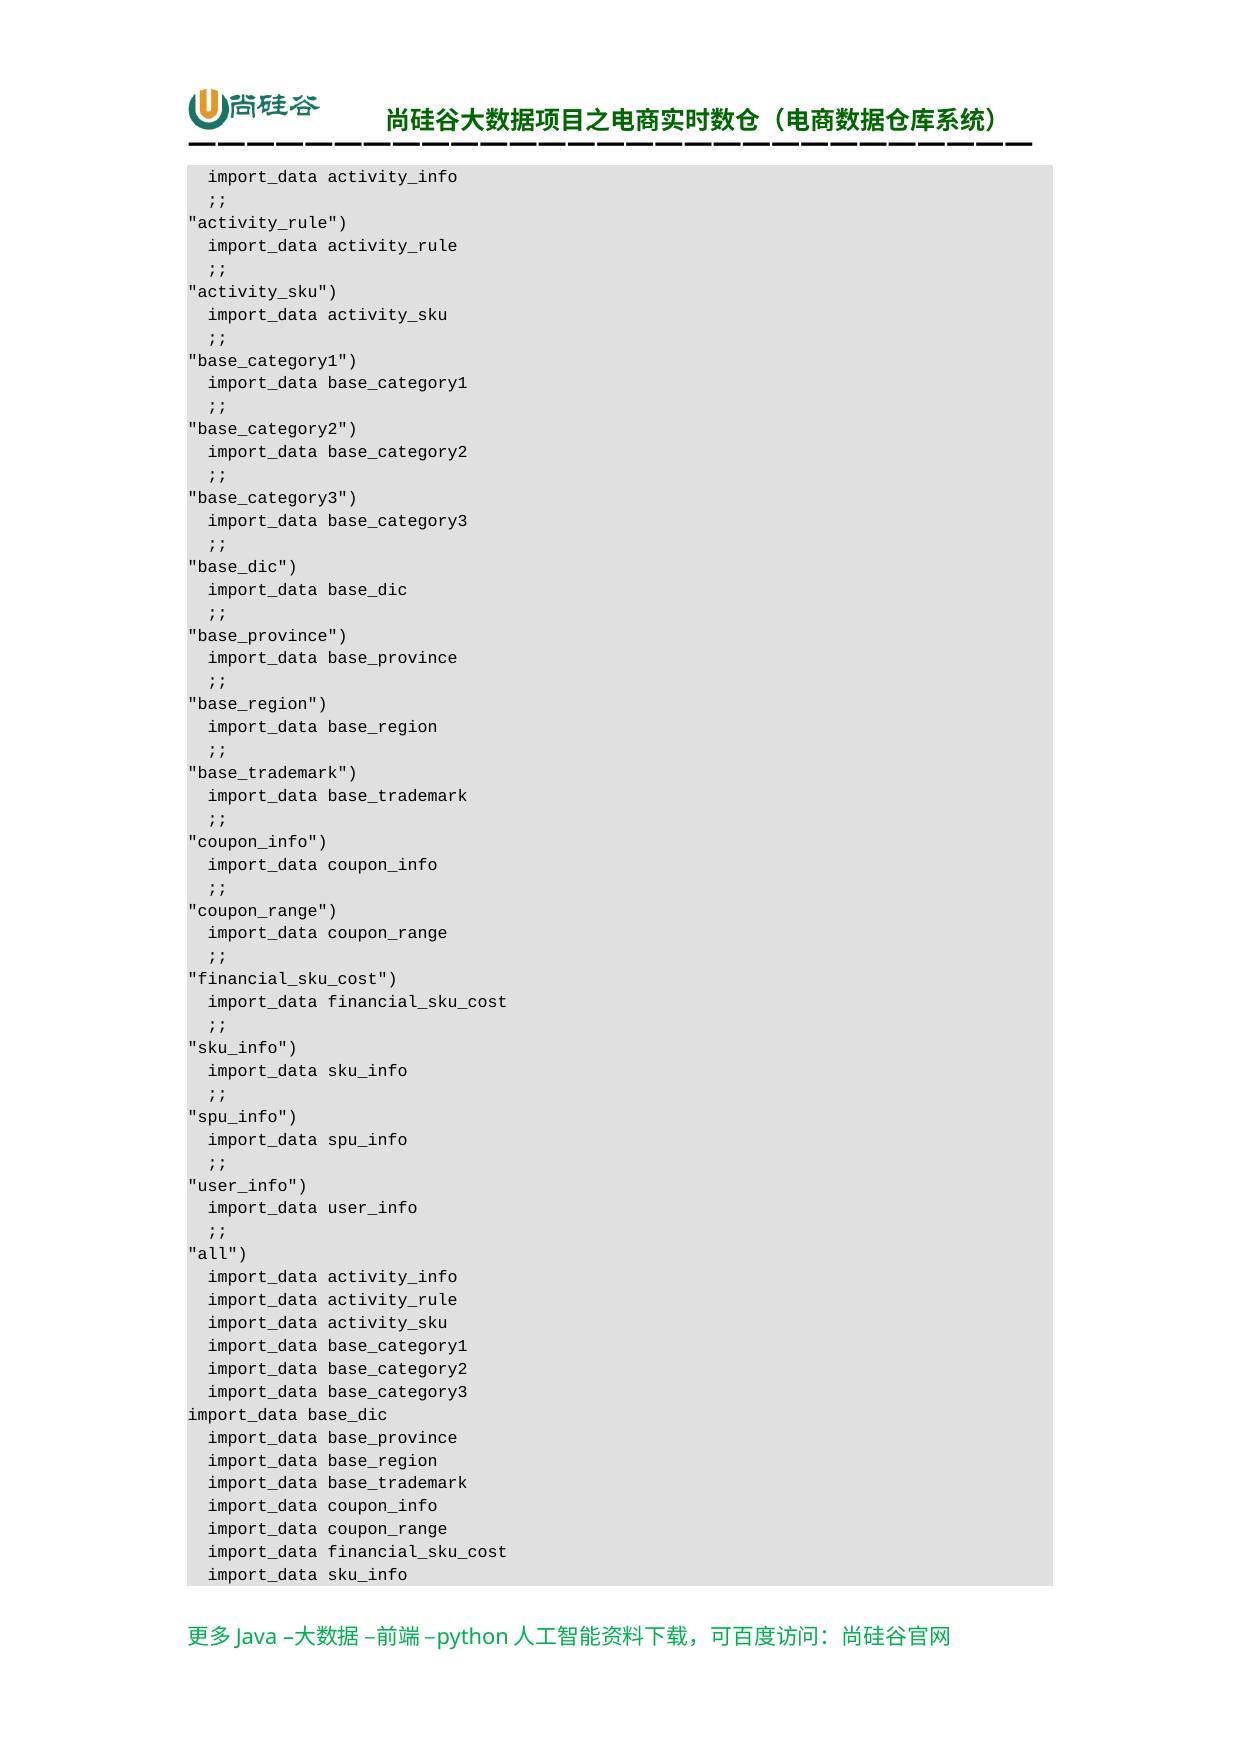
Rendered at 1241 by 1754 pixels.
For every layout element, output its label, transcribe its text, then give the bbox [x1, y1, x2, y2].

text import_data activity_rule [187, 233, 1053, 256]
text ;; [187, 394, 1053, 417]
text ;; [187, 463, 1053, 486]
text "base_category1") [187, 348, 1053, 371]
text "base_dic") [187, 554, 1053, 577]
text import_data base_province [187, 1425, 1053, 1448]
text ;; [187, 531, 1053, 554]
text import_data sku_info [187, 1563, 1053, 1586]
text import_data coupon_range [187, 921, 1053, 944]
text import_data activity_sku [187, 1311, 1053, 1333]
text import_data base_category2 [187, 440, 1053, 463]
text "activity_sku") [187, 279, 1053, 302]
text ;; [187, 738, 1053, 761]
text ;; [187, 875, 1053, 898]
text import_data base_dic [187, 577, 1053, 600]
text ;; [187, 1150, 1053, 1173]
text import_data base_province [187, 646, 1053, 669]
text import_data base_category1 [187, 371, 1053, 394]
text import_data base_region [187, 1448, 1053, 1471]
text ;; [187, 325, 1053, 348]
text import_data sku_info [187, 1058, 1053, 1081]
text "base_category2") [187, 417, 1053, 440]
text import_data base_category3 [187, 1379, 1053, 1402]
text "base_category3") [187, 486, 1053, 508]
text import_data coupon_range [187, 1517, 1053, 1540]
text ;; [187, 669, 1053, 692]
text import_data financial_sku_cost [187, 990, 1053, 1013]
text import_data activity_rule [187, 1288, 1053, 1311]
text "activity_rule") [187, 211, 1053, 233]
text "base_province") [187, 623, 1053, 646]
text import_data base_trademark [187, 783, 1053, 806]
text ;; [187, 1013, 1053, 1036]
text "financial_sku_cost") [187, 967, 1053, 990]
text import_data user_info [187, 1196, 1053, 1219]
text ;; [187, 944, 1053, 967]
text import_data base_category1 [187, 1333, 1053, 1356]
text "user_info") [187, 1173, 1053, 1196]
text import_data activity_sku [187, 302, 1053, 325]
text "base_region") [187, 692, 1053, 715]
text import_data base_category3 [187, 508, 1053, 531]
text "coupon_range") [187, 898, 1053, 921]
text import_data activity_info [187, 165, 1053, 188]
text import_data base_dic [187, 1402, 1053, 1425]
text ;; [187, 806, 1053, 829]
text "all") [187, 1242, 1053, 1265]
text "coupon_info") [187, 829, 1053, 852]
text "sku_info") [187, 1036, 1053, 1058]
text import_data base_trademark [187, 1471, 1053, 1494]
text "base_trademark") [187, 761, 1053, 783]
text import_data coupon_info [187, 1494, 1053, 1517]
text ;; [187, 256, 1053, 279]
picture [187, 88, 320, 130]
text import_data base_category2 [187, 1356, 1053, 1379]
text import_data activity_info [187, 1265, 1053, 1288]
text import_data spu_info [187, 1127, 1053, 1150]
text ;; [187, 600, 1053, 623]
text ;; [187, 188, 1053, 211]
text ;; [187, 1081, 1053, 1104]
text import_data base_region [187, 715, 1053, 738]
text ;; [187, 1219, 1053, 1242]
text "spu_info") [187, 1104, 1053, 1127]
text import_data coupon_info [187, 852, 1053, 875]
text import_data financial_sku_cost [187, 1540, 1053, 1563]
